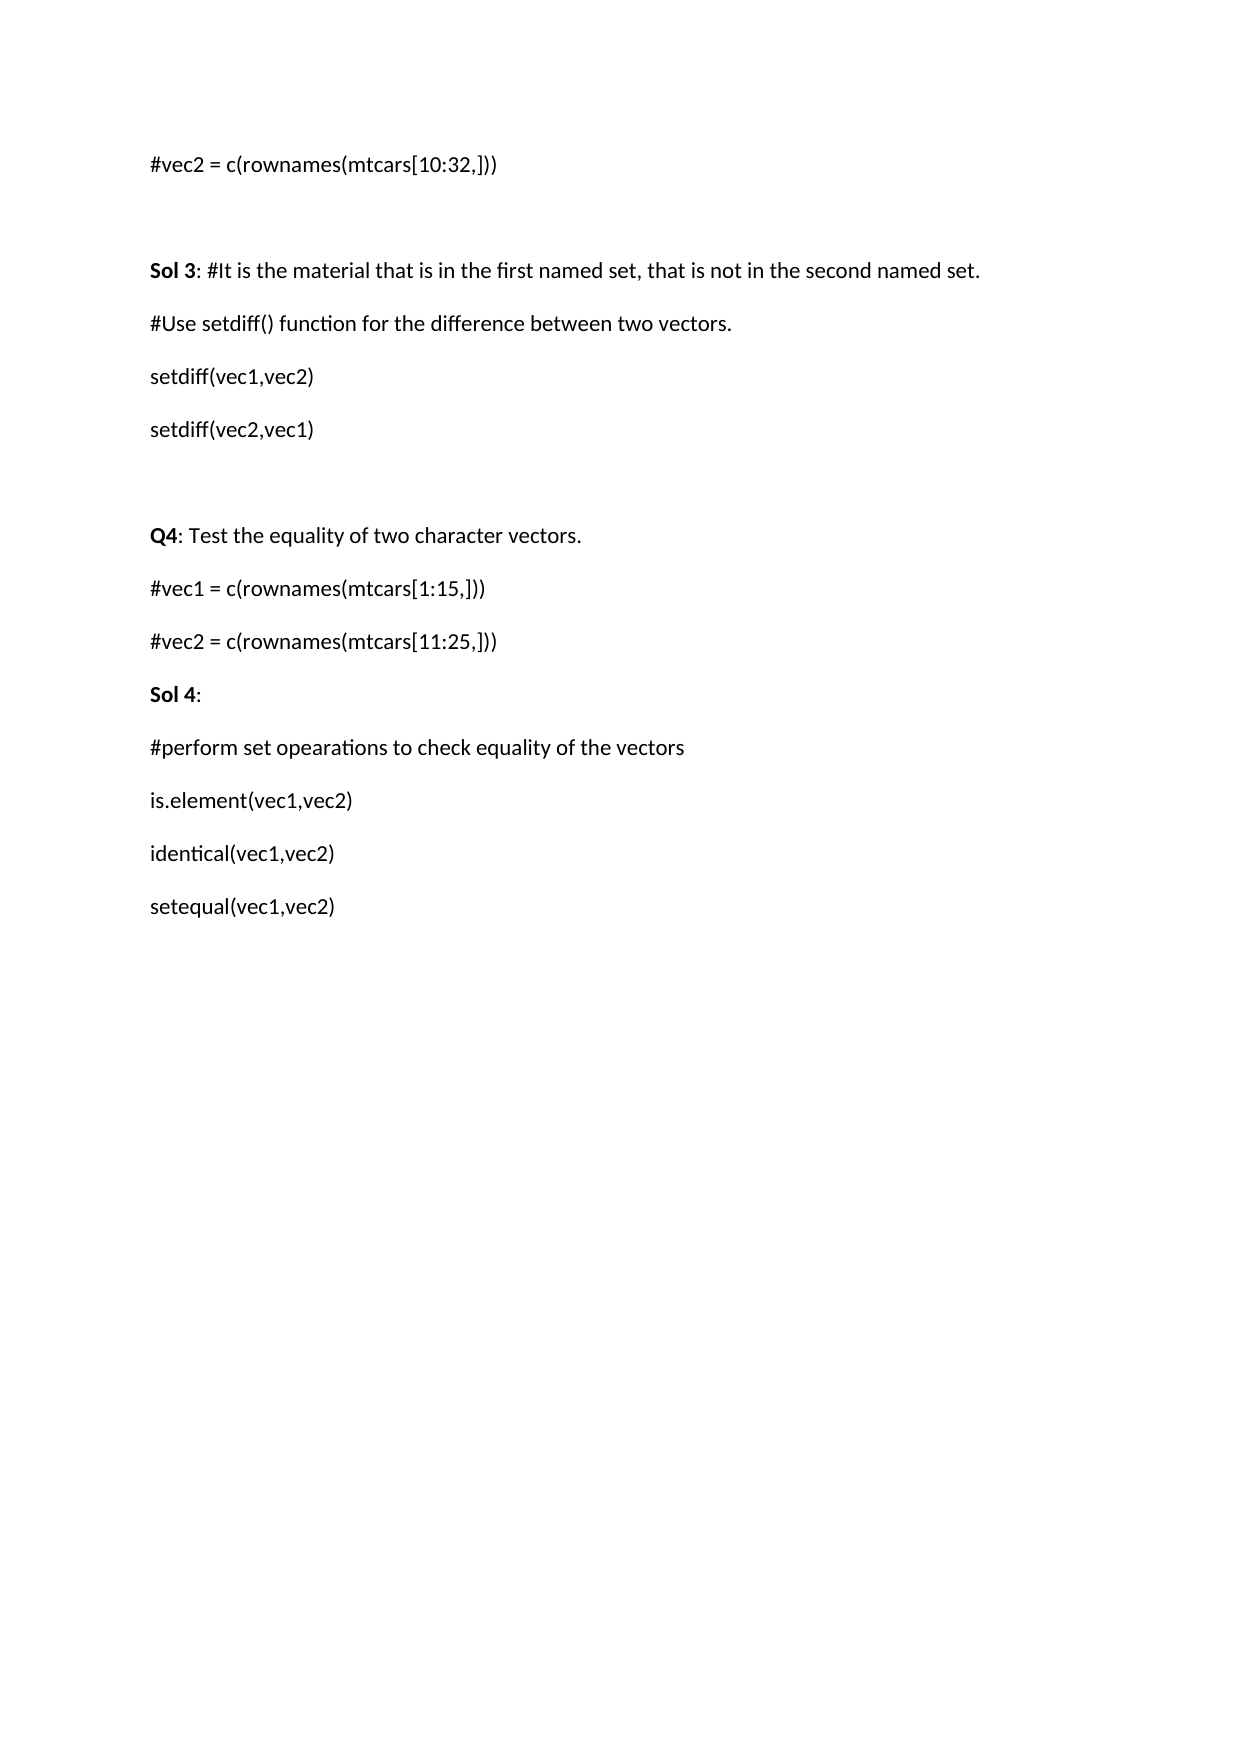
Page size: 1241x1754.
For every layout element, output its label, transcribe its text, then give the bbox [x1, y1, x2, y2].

text #perform set opearations to check equality of the vectors [150, 733, 1090, 761]
text #vec2 = c(rownames(mtcars[11:25,])) [150, 627, 1090, 655]
text setequal(vec1,vec2) [150, 892, 1090, 920]
text #Use setdiff() function for the difference between two vectors. [150, 309, 1090, 337]
text setdiff(vec2,vec1) [150, 415, 1090, 443]
text Q4: Test the equality of two character vectors. [150, 521, 1090, 549]
text identical(vec1,vec2) [150, 839, 1090, 867]
text is.element(vec1,vec2) [150, 786, 1090, 814]
text #vec1 = c(rownames(mtcars[1:15,])) [150, 574, 1090, 602]
text Sol 4: [150, 680, 1090, 708]
text setdiff(vec1,vec2) [150, 362, 1090, 390]
text #vec2 = c(rownames(mtcars[10:32,])) [150, 150, 1090, 178]
text Sol 3: #It is the material that is in the first named set, that is not in the second named set. [150, 256, 1090, 284]
